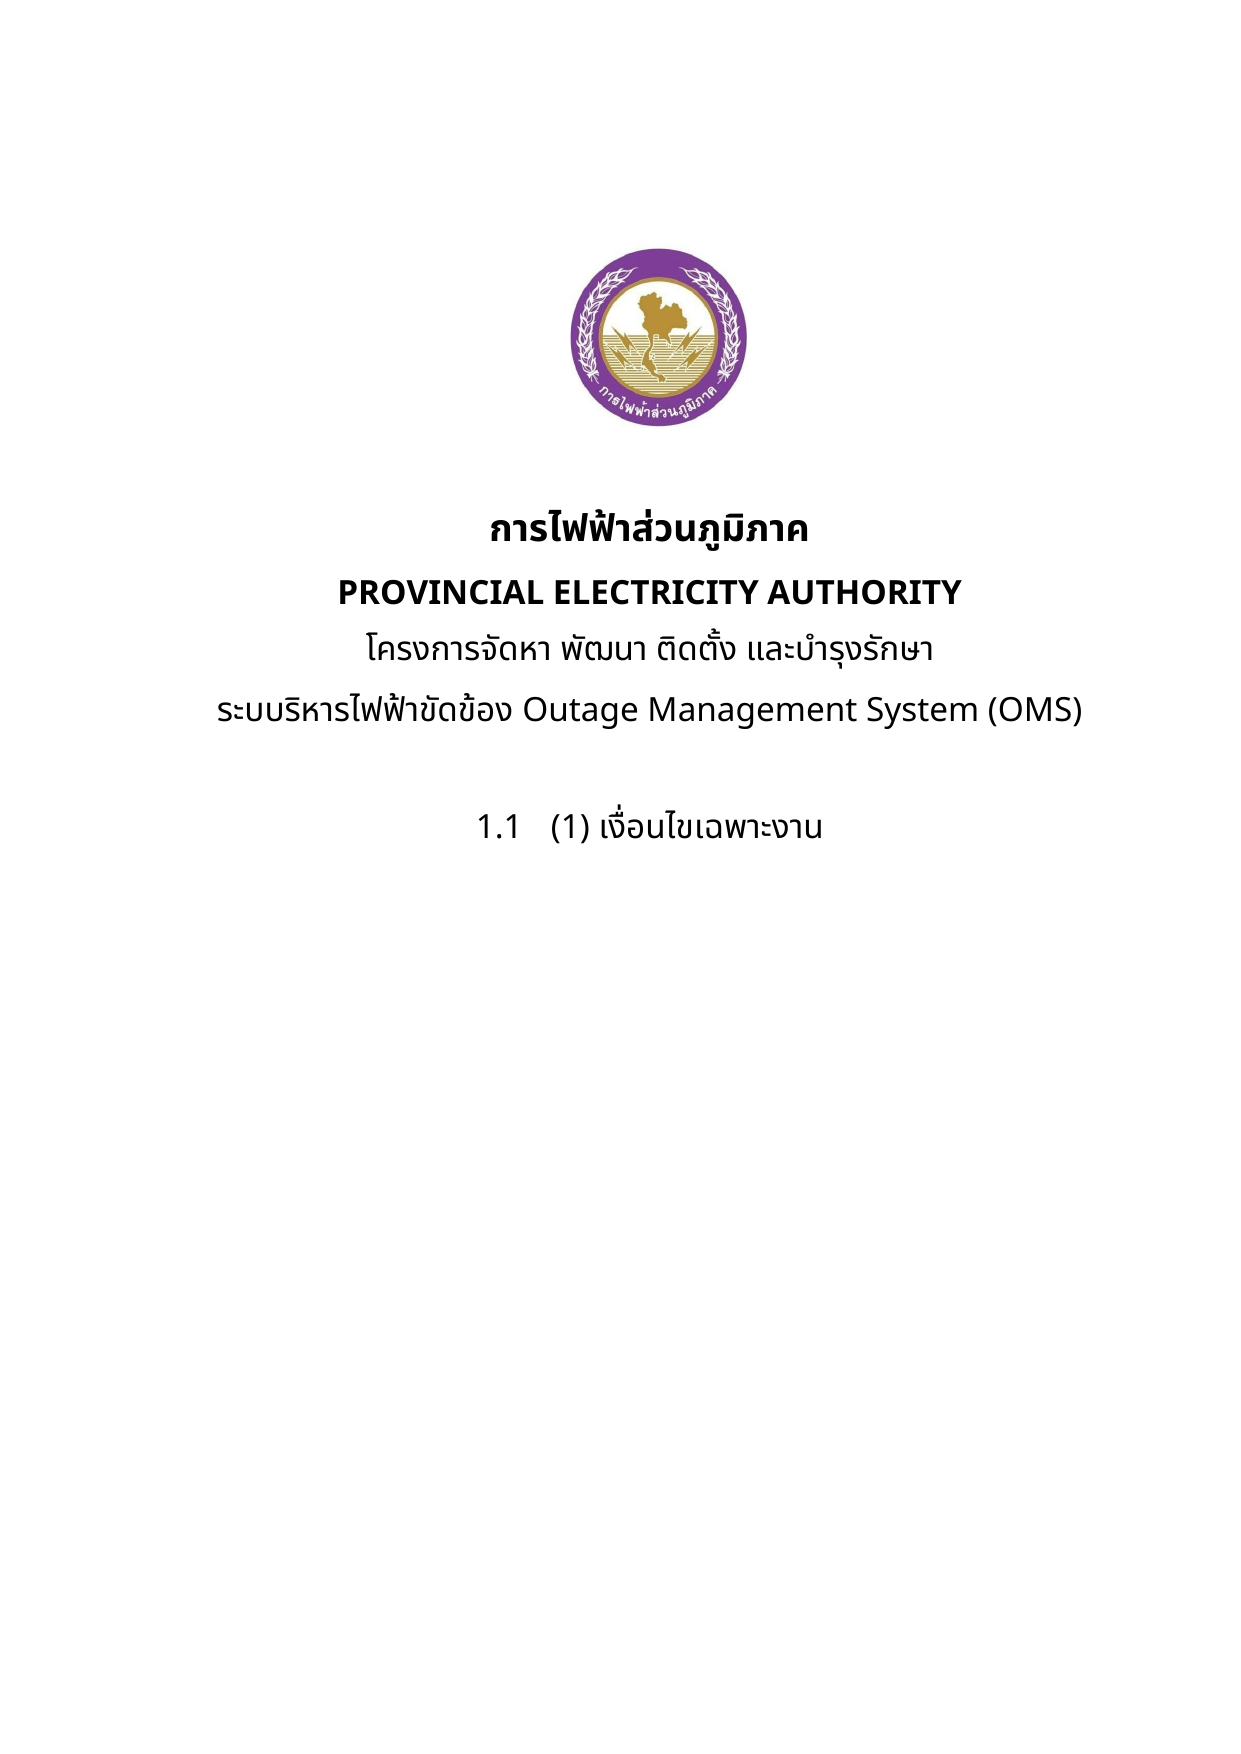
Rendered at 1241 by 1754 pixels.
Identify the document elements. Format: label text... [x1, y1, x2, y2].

picture [570, 243, 747, 427]
text การไฟฟ้าส่วนภูมิภาค [177, 502, 1122, 559]
text PROVINCIAL ELECTRICITY AUTHORITY [177, 569, 1122, 614]
text โครงการจัดหา พัฒนา ติดตั้ง และบำรุงรักษา [177, 625, 1122, 675]
list (1) เงื่อนไขเฉพาะงาน [177, 803, 1122, 853]
text ระบบริหารไฟฟ้าขัดข้อง Outage Management System (OMS) [177, 686, 1122, 736]
